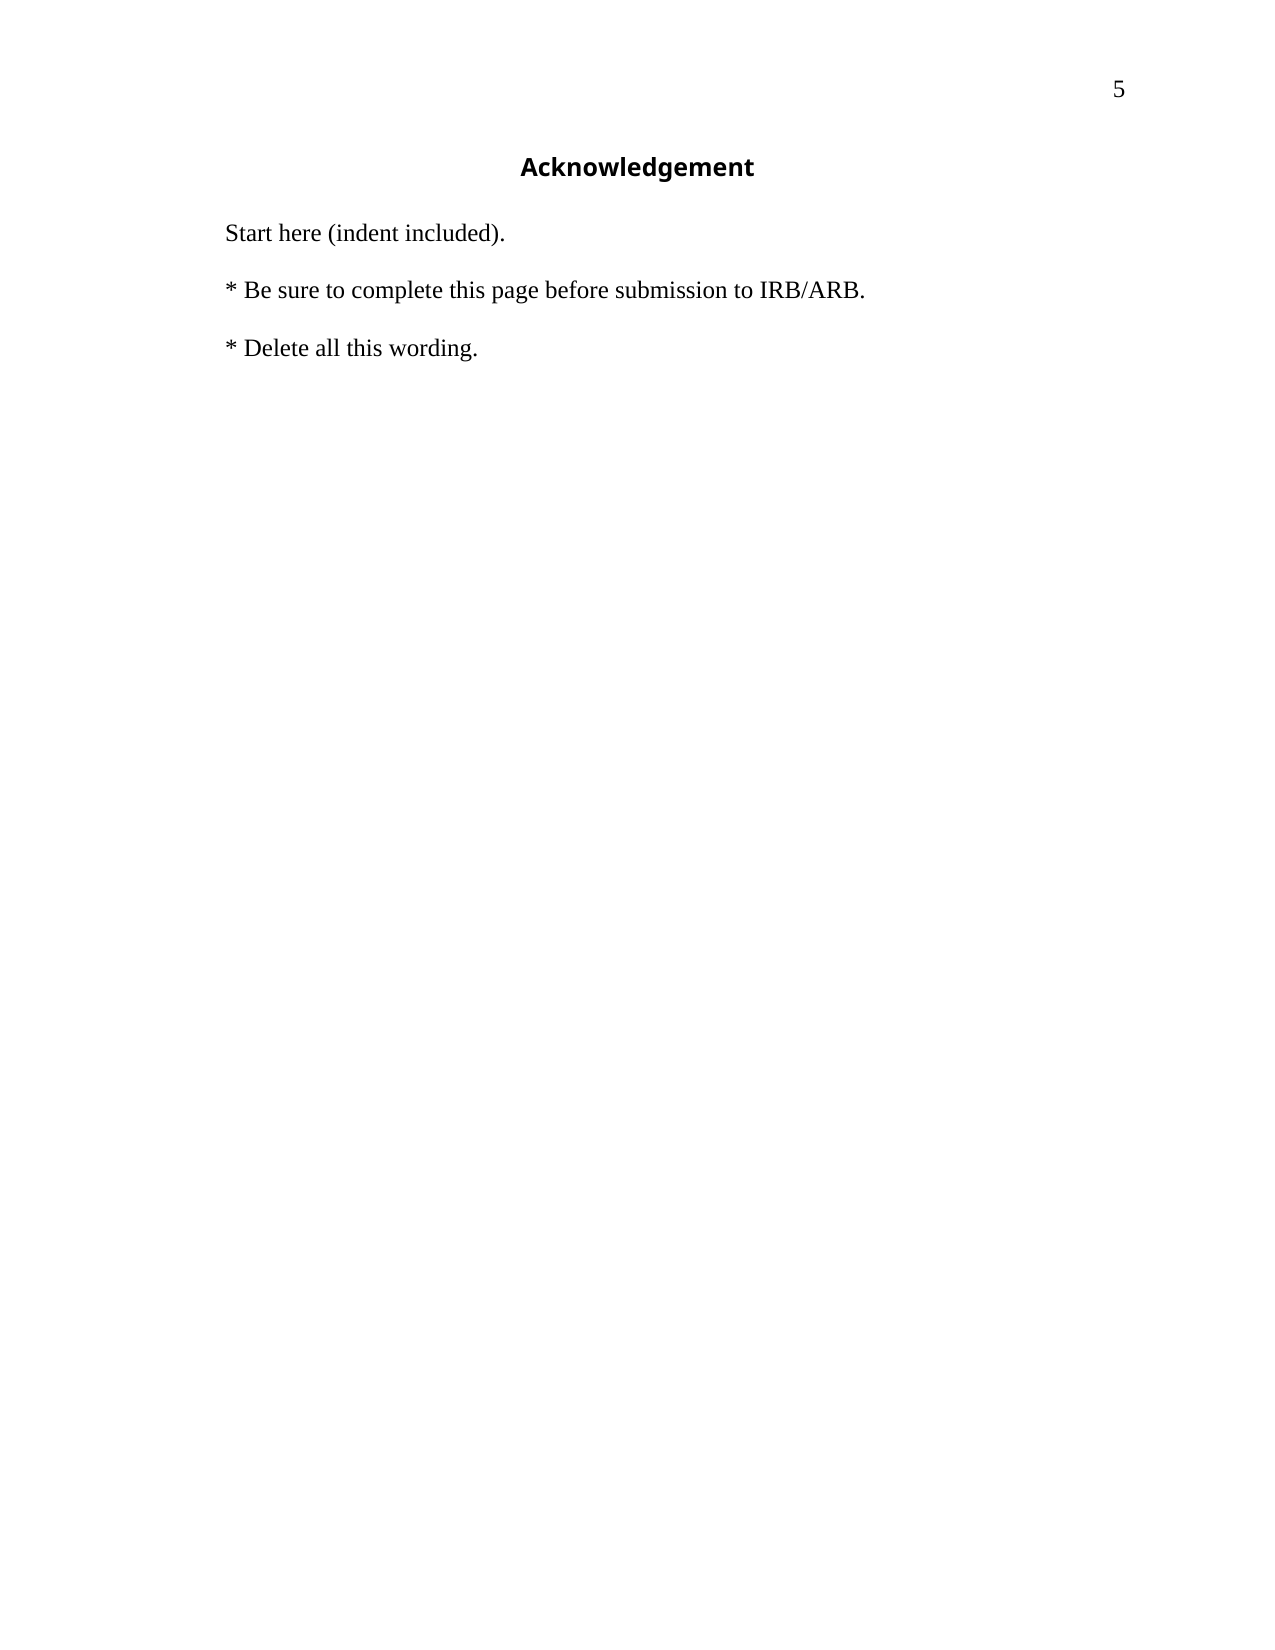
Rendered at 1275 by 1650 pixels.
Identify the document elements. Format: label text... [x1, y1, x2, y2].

text * Delete all this wording. [150, 333, 1125, 362]
text * Be sure to complete this page before submission to IRB/ARB. [150, 276, 1125, 304]
subtitle Acknowledgement [150, 150, 1125, 184]
text Start here (indent included). [150, 218, 1125, 247]
